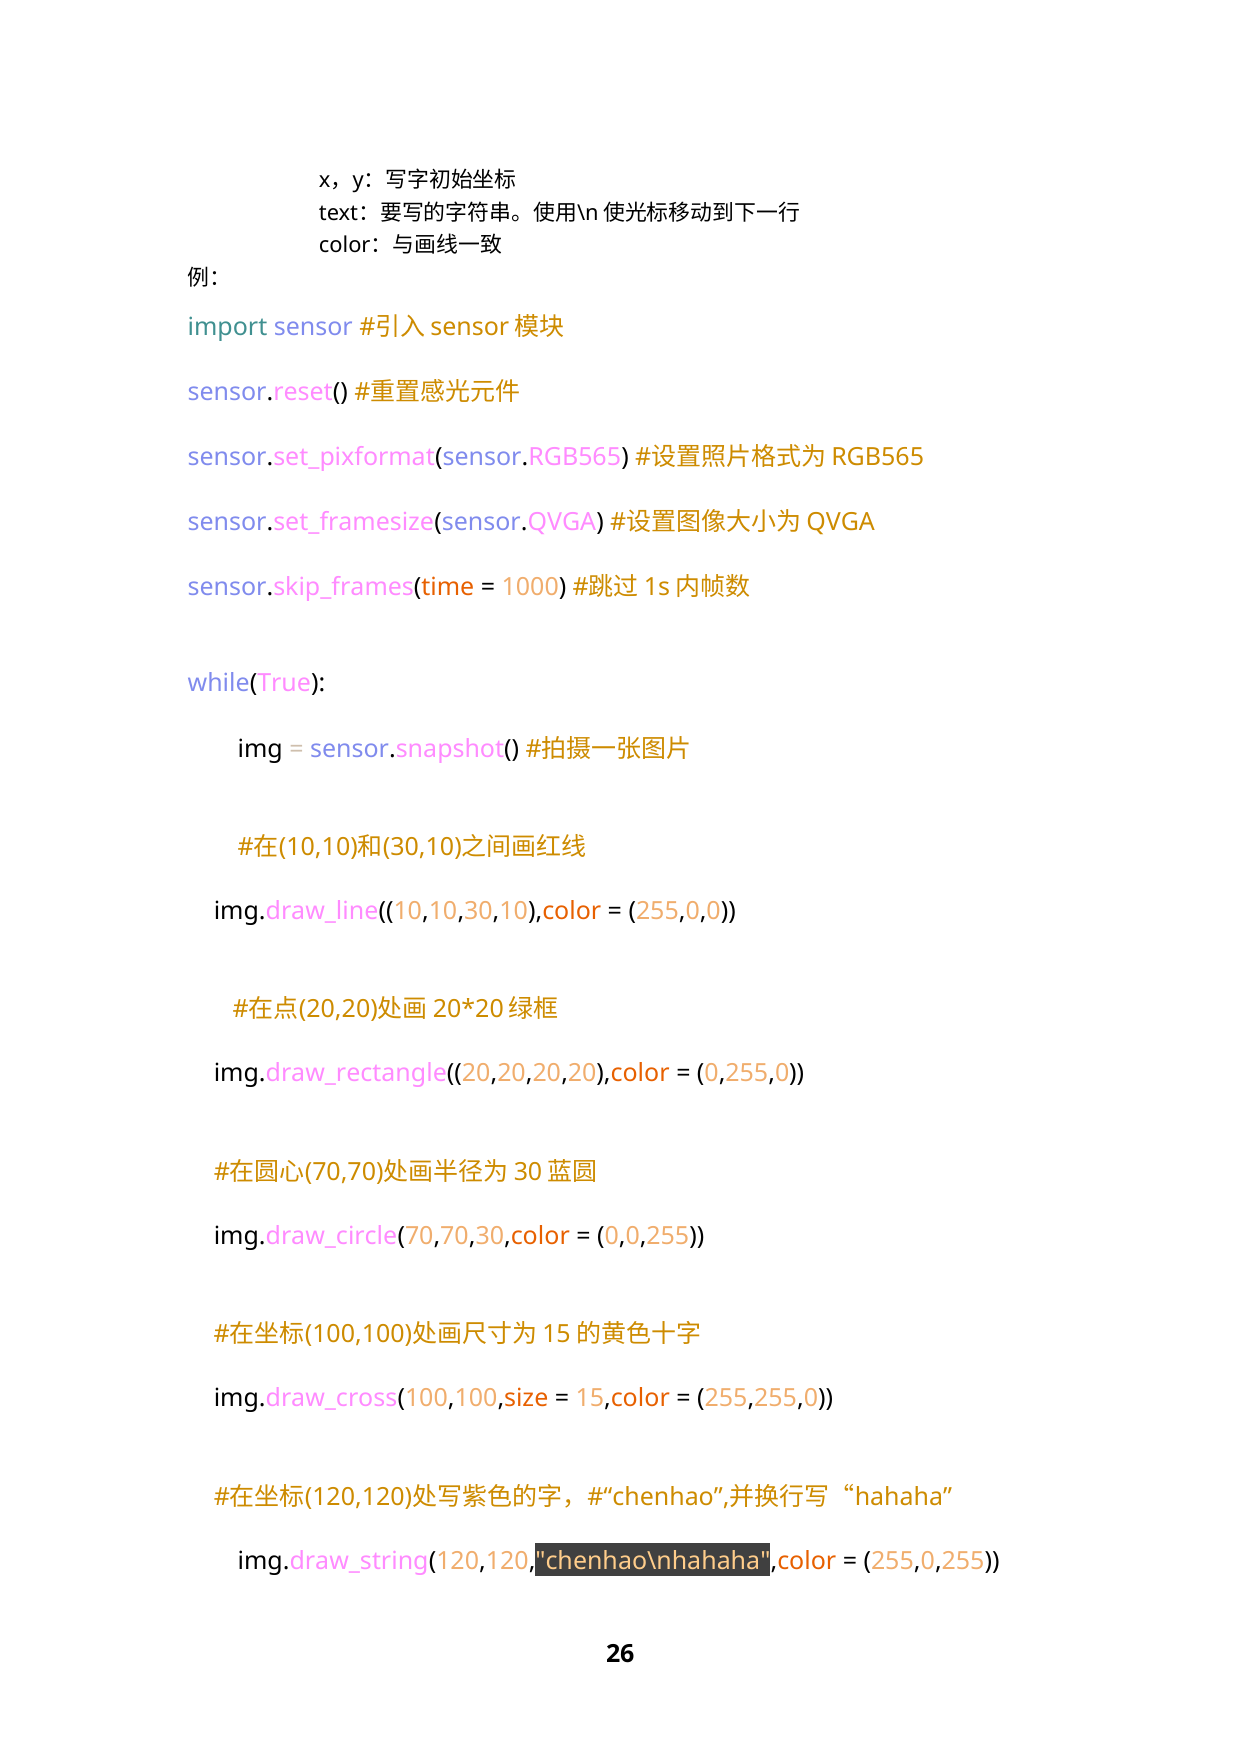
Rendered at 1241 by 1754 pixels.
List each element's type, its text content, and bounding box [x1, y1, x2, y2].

text #在点(20,20)处画20*20绿框 [187, 974, 1053, 1039]
text #在坐标(100,100)处画尺寸为15的黄色十字 [187, 1299, 1053, 1364]
text 例： [187, 259, 1053, 292]
list x，y：写字初始坐标 [319, 162, 1053, 194]
text sensor.reset() #重置感光元件 [187, 357, 1053, 422]
text sensor.skip_frames(time = 1000) #跳过1s内帧数 [187, 552, 1053, 617]
text while(True): [187, 649, 1053, 714]
text img.draw_cross(100,100,size = 15,color = (255,255,0)) [187, 1364, 1053, 1429]
text import sensor #引入sensor模块 [187, 292, 1053, 357]
list color：与画线一致 [319, 227, 1053, 259]
text img.draw_line((10,10,30,10),color = (255,0,0)) [187, 877, 1053, 942]
text sensor.set_pixformat(sensor.RGB565) #设置照片格式为RGB565 [187, 422, 1053, 487]
text img.draw_rectangle((20,20,20,20),color = (0,255,0)) [187, 1039, 1053, 1104]
text #在坐标(120,120)处写紫色的字，#“chenhao”,并换行写“hahaha” [187, 1462, 1053, 1527]
text img.draw_string(120,120,"chenhao\nhahaha",color = (255,0,255)) [187, 1527, 1053, 1592]
text #在圆心(70,70)处画半径为30蓝圆 [187, 1137, 1053, 1202]
text #在(10,10)和(30,10)之间画红线 [187, 812, 1053, 877]
text img.draw_circle(70,70,30,color = (0,0,255)) [187, 1202, 1053, 1267]
text img = sensor.snapshot() #拍摄一张图片 [187, 714, 1053, 779]
list text：要写的字符串。使用\n使光标移动到下一行 [319, 194, 1053, 227]
text sensor.set_framesize(sensor.QVGA) #设置图像大小为QVGA [187, 487, 1053, 552]
